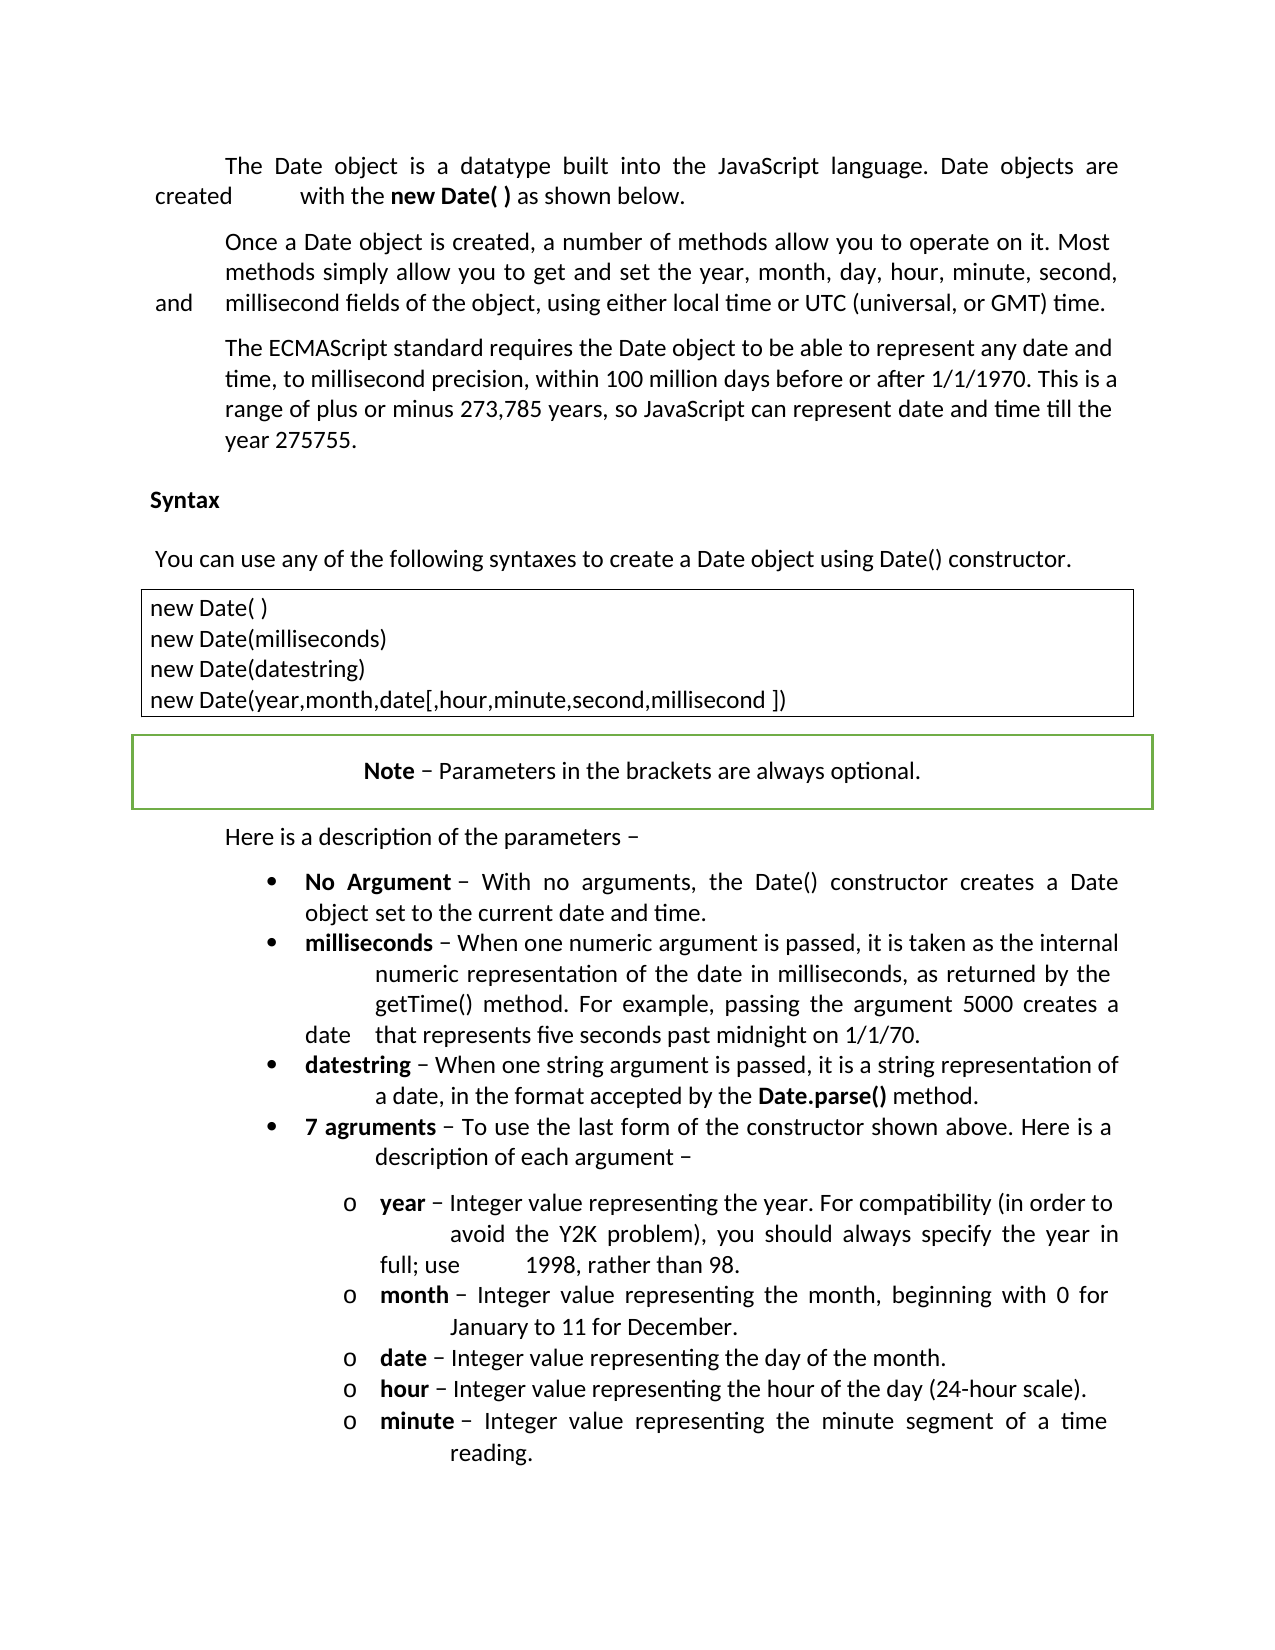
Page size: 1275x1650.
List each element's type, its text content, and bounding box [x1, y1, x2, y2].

list No Argument − With no arguments, the Date() constructor creates a Date object set to the current date and time. [267, 866, 1120, 927]
text The Date object is a datatype built into the JavaScript language. Date objects are created with the new Date( ) as shown below. [155, 150, 1120, 211]
text You can use any of the following syntaxes to create a Date object using Date() constructor. [155, 543, 1120, 574]
list 7 agruments − To use the last form of the constructor shown above. Here is a description of each argument − [267, 1111, 1120, 1172]
text The ECMAScript standard requires the Date object to be able to represent any date and time, to millisecond precision, within 100 million days before or after 1/1/1970. This is a range of plus or minus 273,785 years, so JavaScript can represent date and time till the year 275755. [155, 333, 1120, 455]
text Here is a description of the parameters − [155, 821, 1120, 851]
list hour − Integer value representing the hour of the day (24-hour scale). [342, 1373, 1120, 1405]
list date − Integer value representing the day of the month. [342, 1342, 1120, 1373]
list minute − Integer value representing the minute segment of a time reading. [342, 1405, 1120, 1468]
text new Date(milliseconds) [150, 623, 1125, 653]
text new Date(datestring) [150, 653, 1125, 681]
list month − Integer value representing the month, beginning with 0 for January to 11 for December. [342, 1279, 1120, 1342]
subtitle Syntax [150, 484, 1125, 514]
text Once a Date object is created, a number of methods allow you to operate on it. Most methods simply allow you to get and set the year, month, day, hour, minute, second, and millisecond fields of the object, using either local time or UTC (universal, or GMT) time. [155, 226, 1120, 318]
list datestring − When one string argument is passed, it is a string representation of a date, in the format accepted by the Date.parse() method. [267, 1049, 1120, 1111]
list year − Integer value representing the year. For compatibility (in order to avoid the Y2K problem), you should always specify the year in full; use 1998, rather than 98. [342, 1187, 1120, 1279]
text new Date(year,month,date[,hour,minute,second,millisecond ]) [142, 681, 1133, 716]
list milliseconds − When one numeric argument is passed, it is taken as the internal numeric representation of the date in milliseconds, as returned by the getTime() method. For example, passing the argument 5000 creates a date that represents five seconds past midnight on 1/1/70. [267, 927, 1120, 1049]
text new Date( ) [142, 590, 1133, 623]
